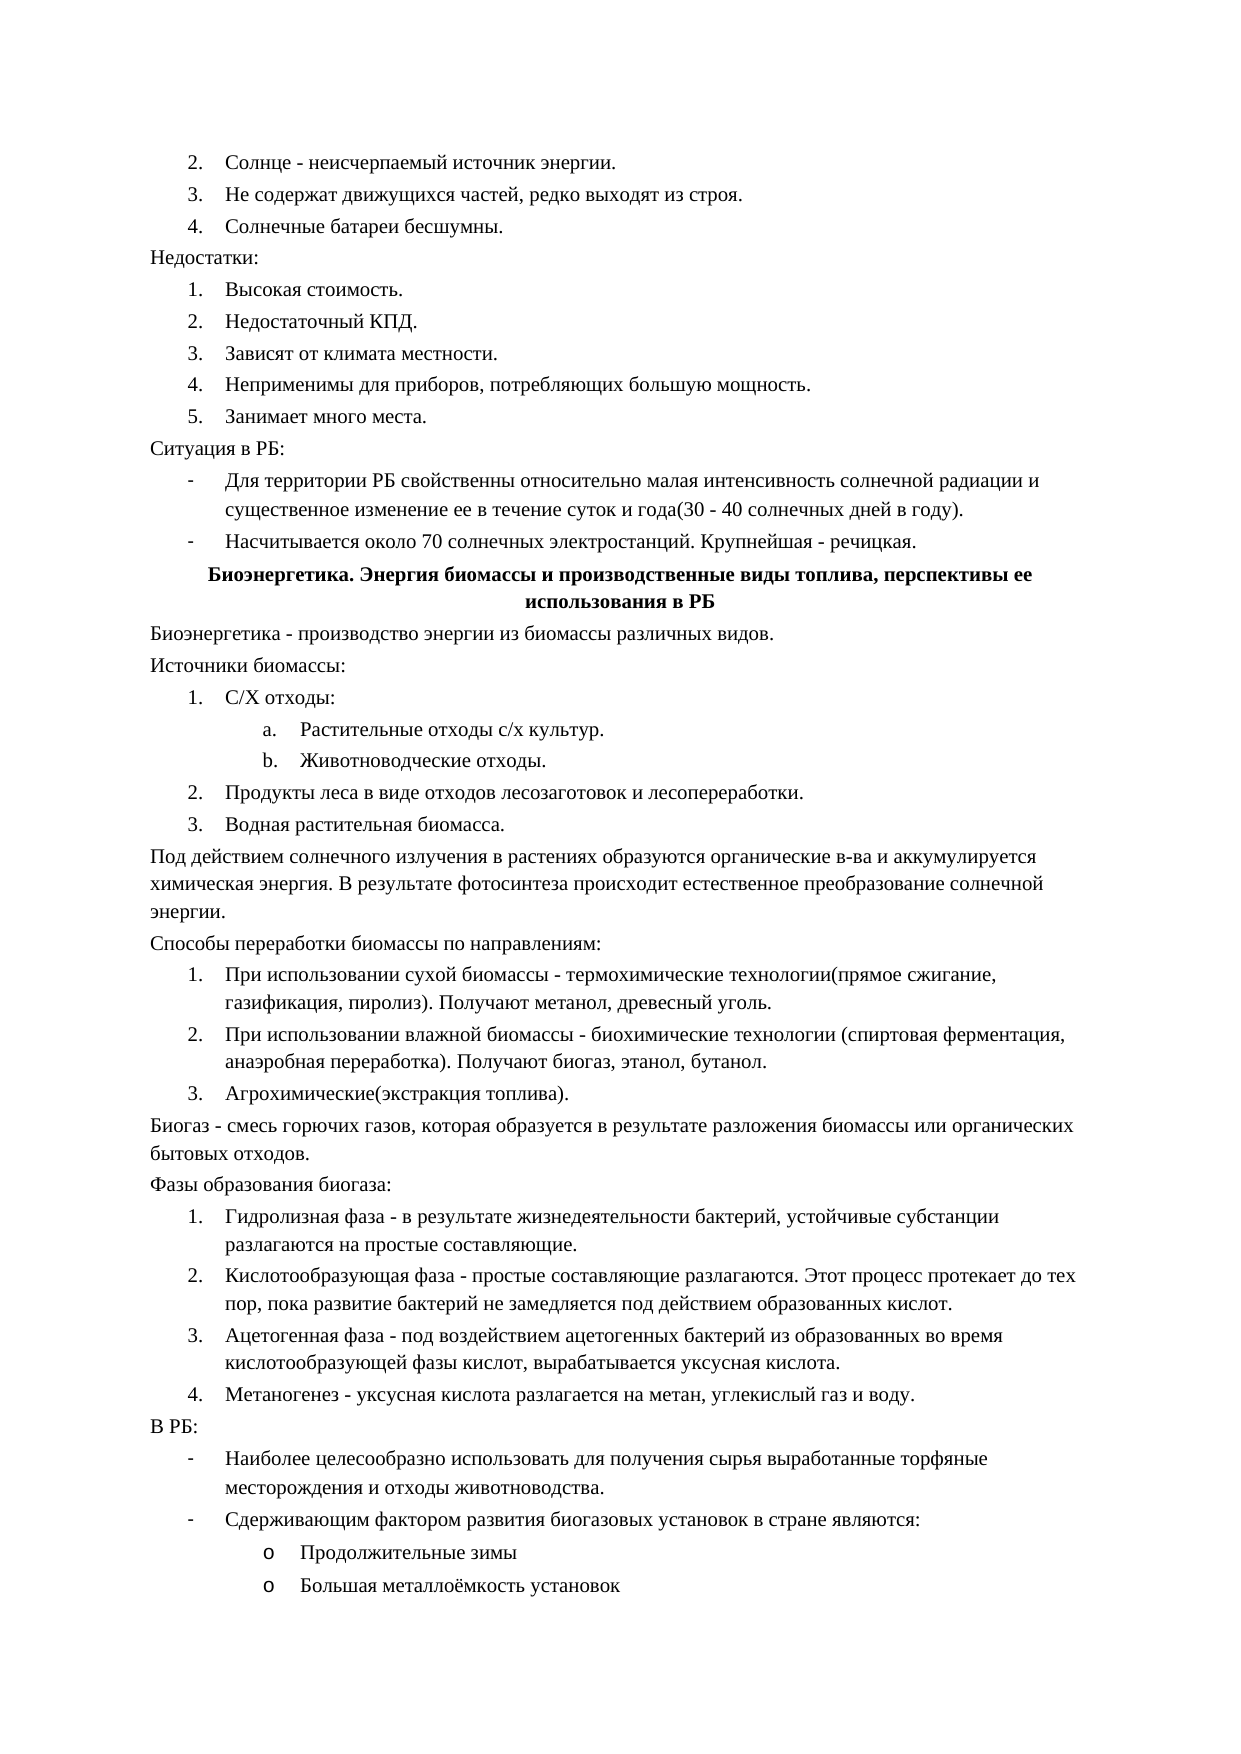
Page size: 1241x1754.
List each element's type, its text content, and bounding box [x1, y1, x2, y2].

text Под действием солнечного излучения в растениях образуются органические в-ва и аккумулируется химическая энергия. В результате фотосинтеза происходит естественное преобразование солнечной энергии. [150, 843, 1090, 923]
list Метаногенез - уксусная кислота разлагается на метан, углекислый газ и воду. [187, 1382, 1090, 1406]
list При использовании сухой биомассы - термохимические технологии(прямое сжигание, газификация, пиролиз). Получают метанол, древесный уголь. [187, 962, 1090, 1014]
text В РБ: [150, 1414, 1090, 1438]
list Недостаточный КПД. [187, 309, 1090, 333]
list Кислотообразующая фаза - простые составляющие разлагаются. Этот процесс протекает до тех пор, пока развитие бактерий не замедляется под действием образованных кислот. [187, 1263, 1090, 1315]
text Биогаз - смесь горючих газов, которая образуется в результате разложения биомассы или органических бытовых отходов. [150, 1113, 1090, 1164]
list Не содержат движущихся частей, редко выходят из строя. [187, 182, 1090, 206]
list Высокая стоимость. [187, 277, 1090, 301]
list Водная растительная биомасса. [187, 812, 1090, 836]
list Продолжительные зимы [262, 1540, 1090, 1565]
text Биоэнергетика - производство энергии из биомассы различных видов. [150, 621, 1090, 645]
list Растительные отходы с/х культур. [262, 716, 1090, 741]
text Биоэнергетика. Энергия биомассы и производственные виды топлива, перспективы ее использования в РБ [150, 562, 1090, 613]
list При использовании влажной биомассы - биохимические технологии (спиртовая ферментация, анаэробная переработка). Получают биогаз, этанол, бутанол. [187, 1022, 1090, 1073]
list Животноводческие отходы. [262, 748, 1090, 772]
list Сдерживающим фактором развития биогазовых установок в стране являются: [187, 1506, 1090, 1532]
text Фазы образования биогаза: [150, 1172, 1090, 1196]
list Зависят от климата местности. [187, 341, 1090, 365]
list Солнце - неисчерпаемый источник энергии. [187, 150, 1090, 174]
list Занимает много места. [187, 404, 1090, 428]
list Насчитывается около 70 солнечных электростанций. Крупнейшая - речицкая. [187, 528, 1090, 554]
list Продукты леса в виде отходов лесозаготовок и лесопереработки. [187, 780, 1090, 804]
list С/Х отходы: [187, 685, 1090, 709]
list Наиболее целесообразно использовать для получения сырья выработанные торфяные месторождения и отходы животноводства. [187, 1446, 1090, 1499]
text Ситуация в РБ: [150, 436, 1090, 460]
list Гидролизная фаза - в результате жизнедеятельности бактерий, устойчивые субстанции разлагаются на простые составляющие. [187, 1204, 1090, 1256]
list Солнечные батареи бесшумны. [187, 213, 1090, 238]
list Для территории РБ свойственны относительно малая интенсивность солнечной радиации и существенное изменение ее в течение суток и года(30 - 40 солнечных дней в году). [187, 468, 1090, 521]
text Способы переработки биомассы по направлениям: [150, 931, 1090, 954]
text Недостатки: [150, 245, 1090, 269]
text Источники биомассы: [150, 653, 1090, 677]
list Большая металлоёмкость установок [262, 1573, 1090, 1599]
list Ацетогенная фаза - под воздействием ацетогенных бактерий из образованных во время кислотообразующей фазы кислот, вырабатывается уксусная кислота. [187, 1323, 1090, 1374]
list Неприменимы для приборов, потребляющих большую мощность. [187, 372, 1090, 396]
list Агрохимические(экстракция топлива). [187, 1081, 1090, 1105]
